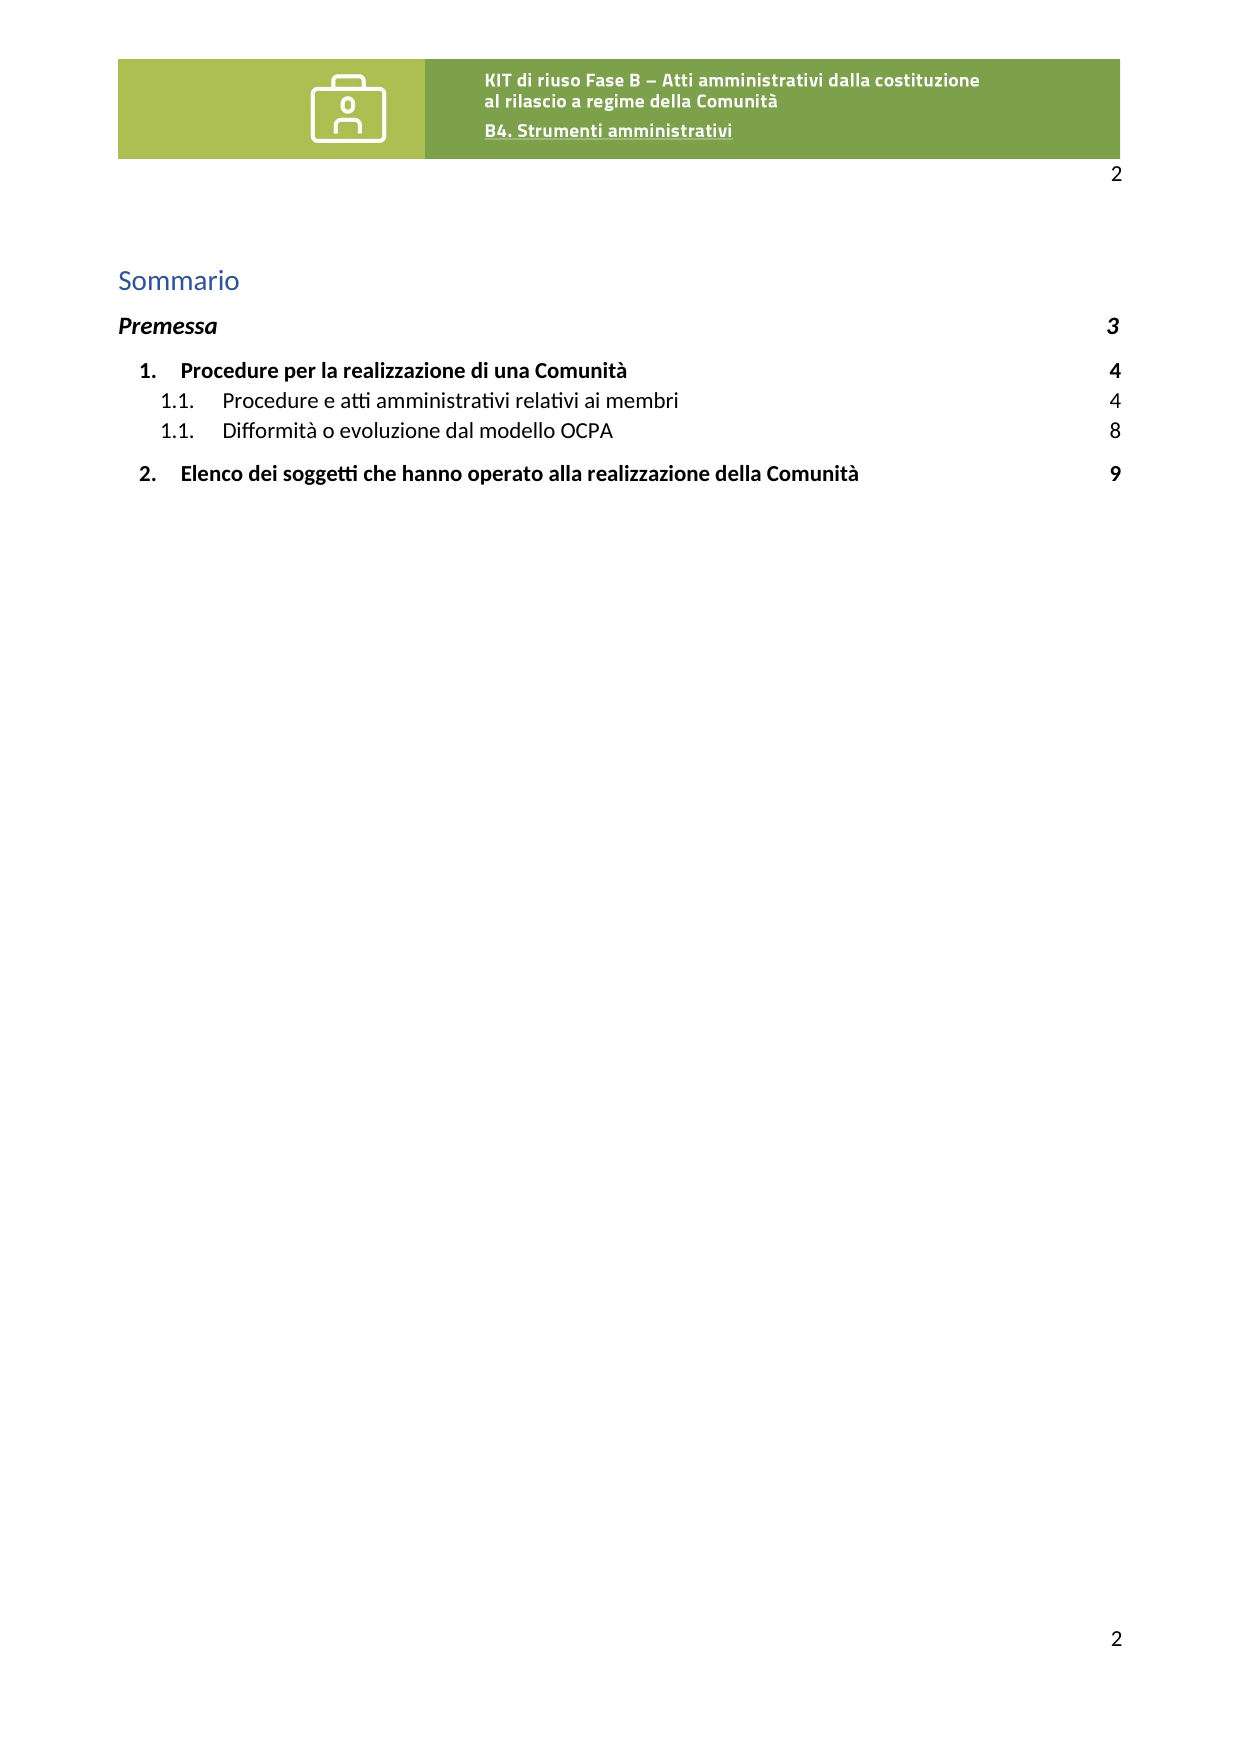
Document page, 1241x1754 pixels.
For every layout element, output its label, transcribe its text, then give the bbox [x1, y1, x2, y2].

text Sommario [118, 262, 1122, 298]
picture [118, 59, 1121, 159]
